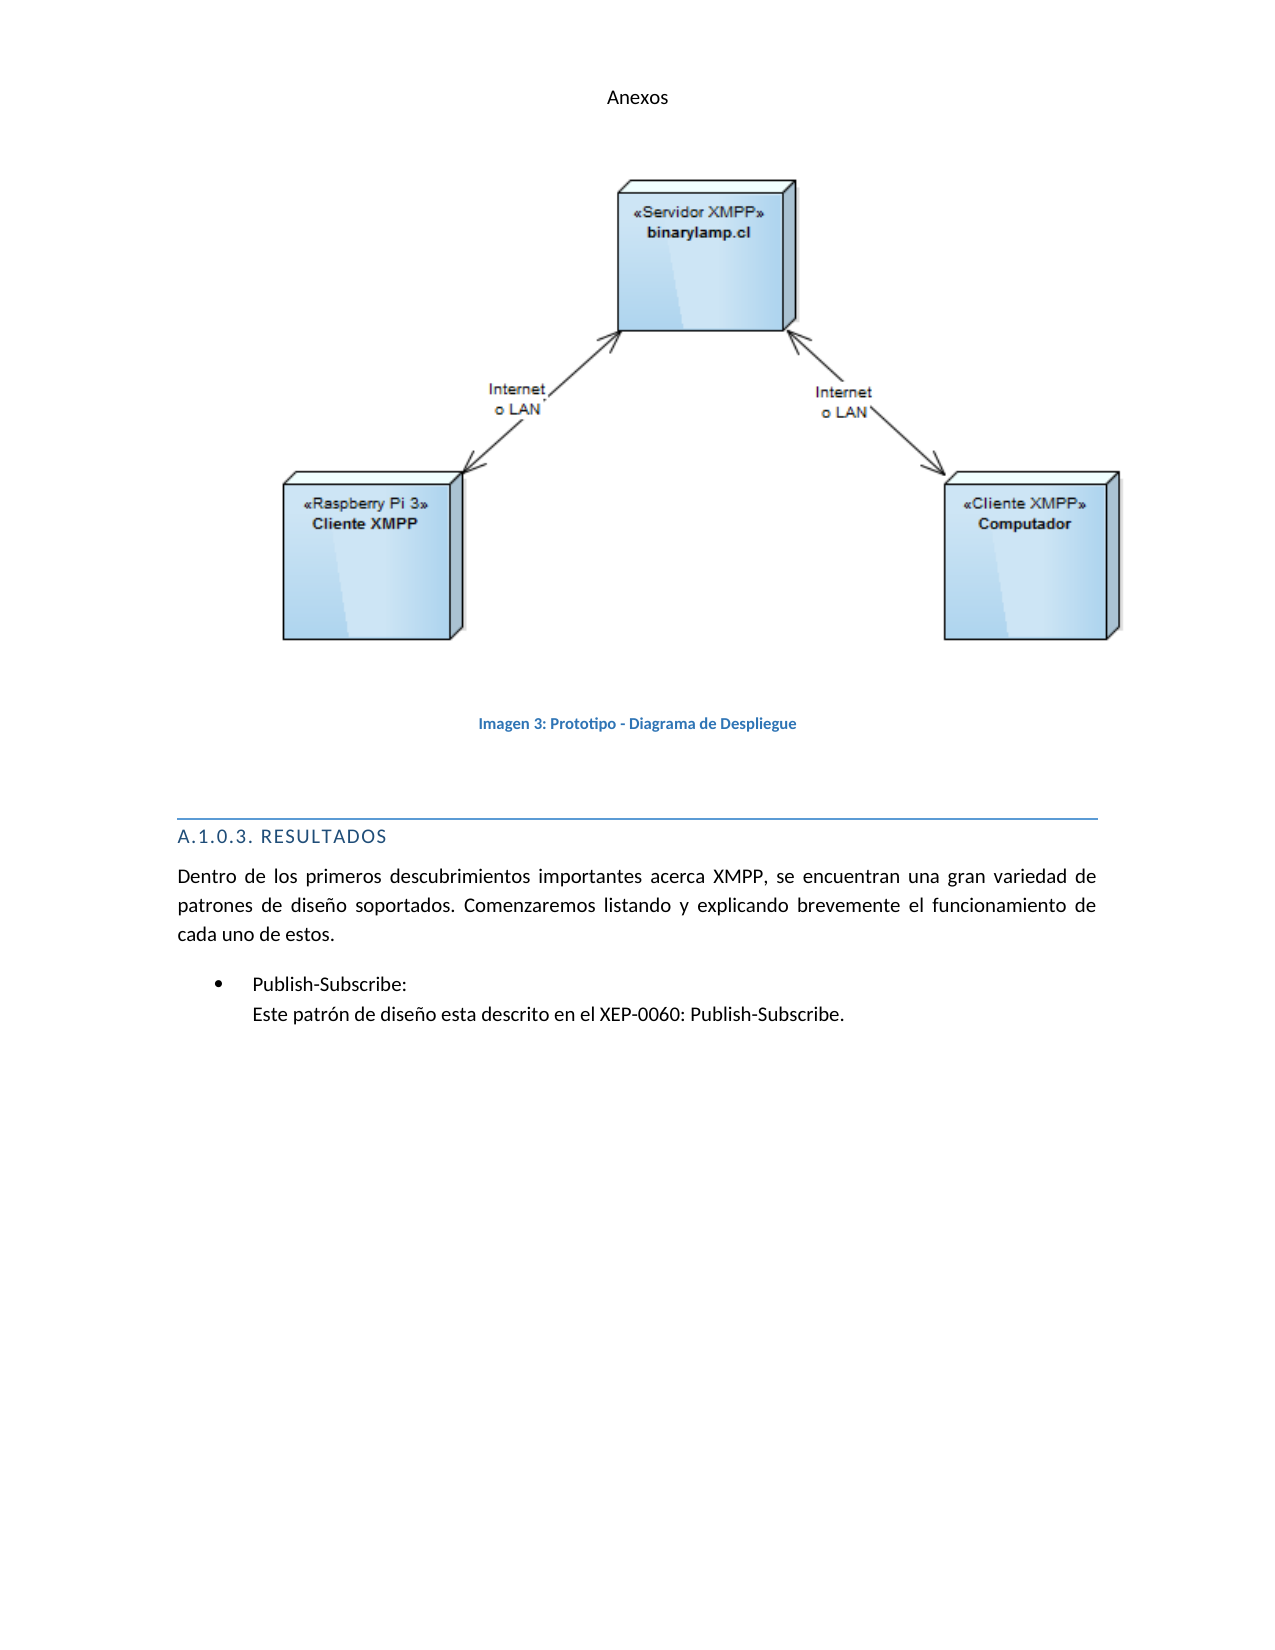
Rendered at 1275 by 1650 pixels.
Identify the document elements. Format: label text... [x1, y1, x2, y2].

subtitle A.1.0.3. Resultados [177, 820, 1098, 849]
list Este patrón de diseño esta descrito en el XEP-0060: Publish-Subscribe. [252, 1001, 1098, 1026]
picture [250, 147, 1150, 689]
text Dentro de los primeros descubrimientos importantes acerca XMPP, se encuentran una gran variedad de patrones de diseño soportados. Comenzaremos listando y explicando brevemente el funcionamiento de cada uno de estos. [177, 863, 1098, 947]
list Publish-Subscribe: [215, 972, 1098, 997]
